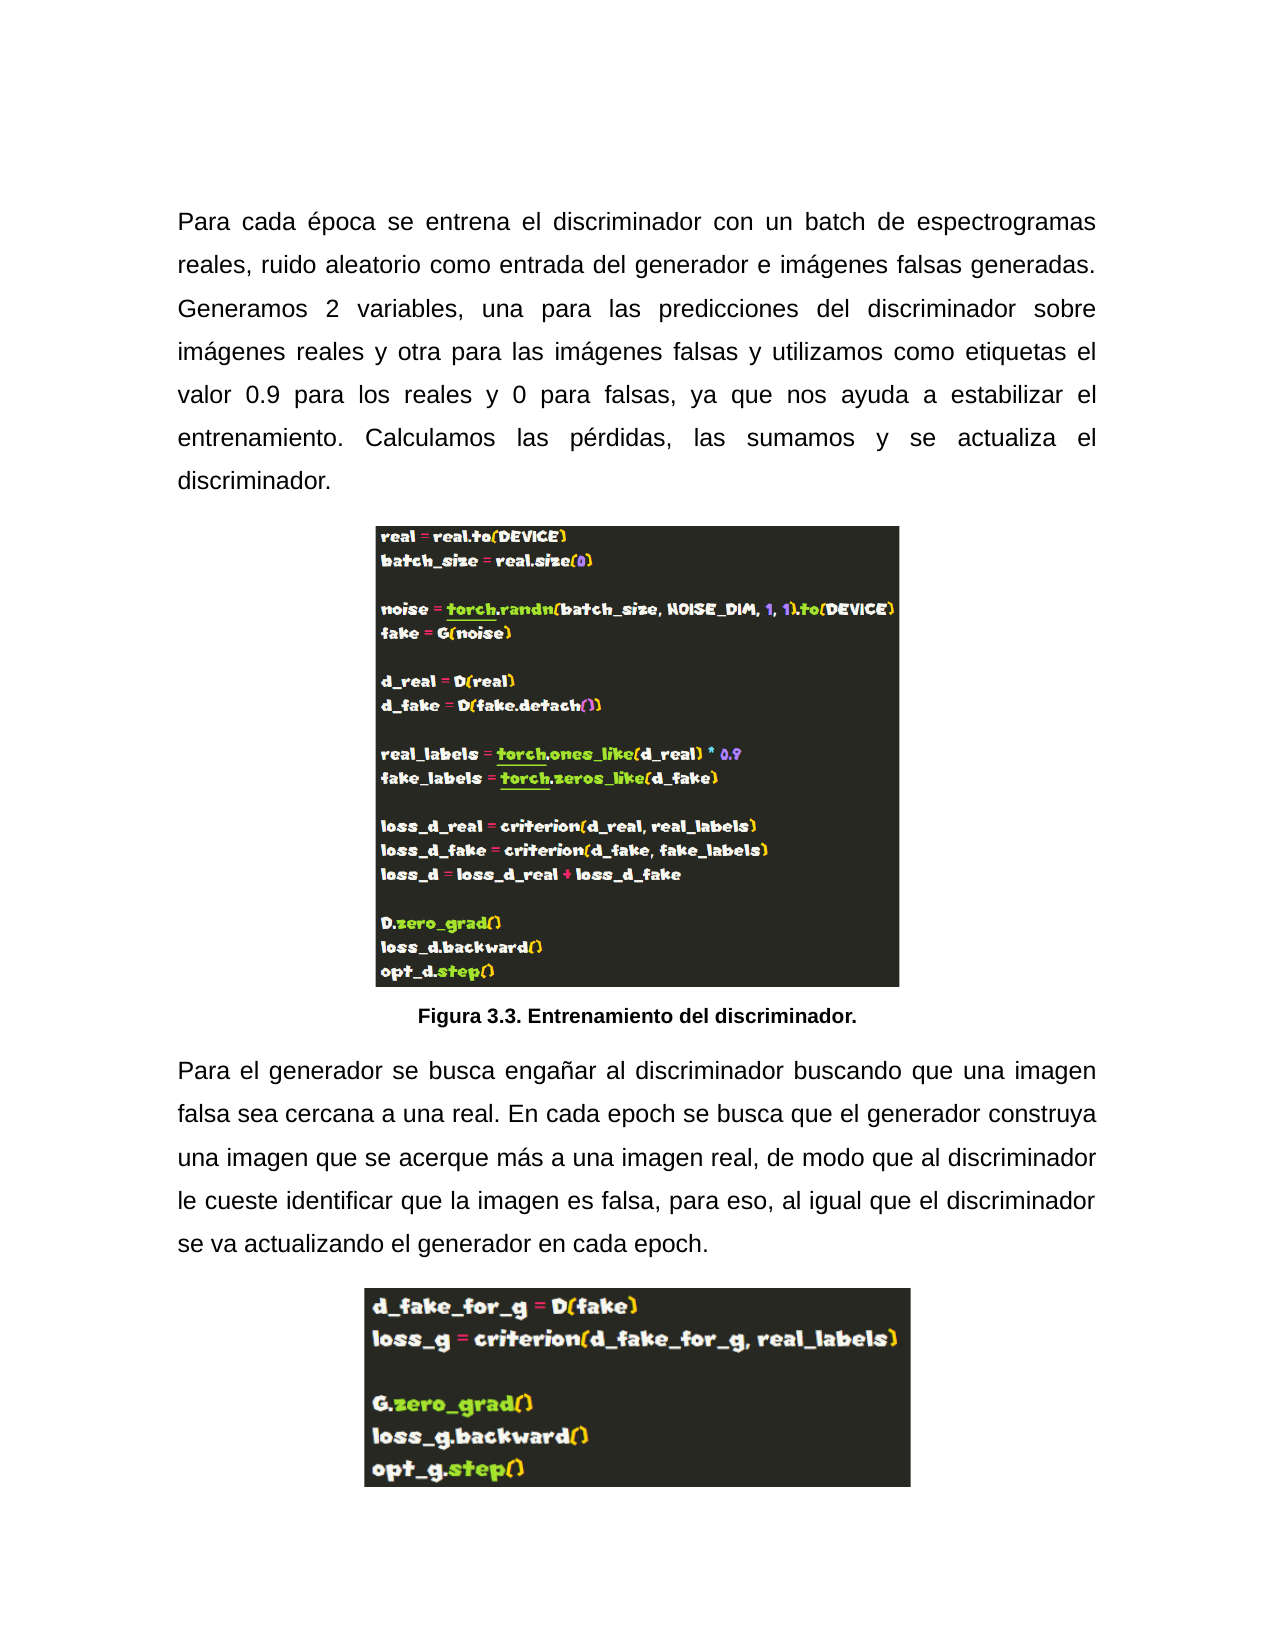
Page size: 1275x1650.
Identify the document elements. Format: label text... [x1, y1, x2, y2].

picture [364, 1288, 911, 1487]
text Para cada época se entrena el discriminador con un batch de espectrogramas reales, ruido aleatorio como entrada del generador e imágenes falsas generadas. Generamos 2 variables, una para las predicciones del discriminador sobre imágenes reales y otra para las imágenes falsas y utilizamos como etiquetas el valor 0.9 para los reales y 0 para falsas, ya que nos ayuda a estabilizar el entrenamiento. Calculamos las pérdidas, las sumamos y se actualiza el discriminador. [177, 207, 1098, 495]
text Para el generador se busca engañar al discriminador buscando que una imagen falsa sea cercana a una real. En cada epoch se busca que el generador construya una imagen que se acerque más a una imagen real, de modo que al discriminador le cueste identificar que la imagen es falsa, para eso, al igual que el discriminador se va actualizando el generador en cada epoch. [177, 1056, 1098, 1258]
picture [375, 526, 900, 987]
text Figura 3.3. Entrenamiento del discriminador. [177, 1004, 1098, 1028]
